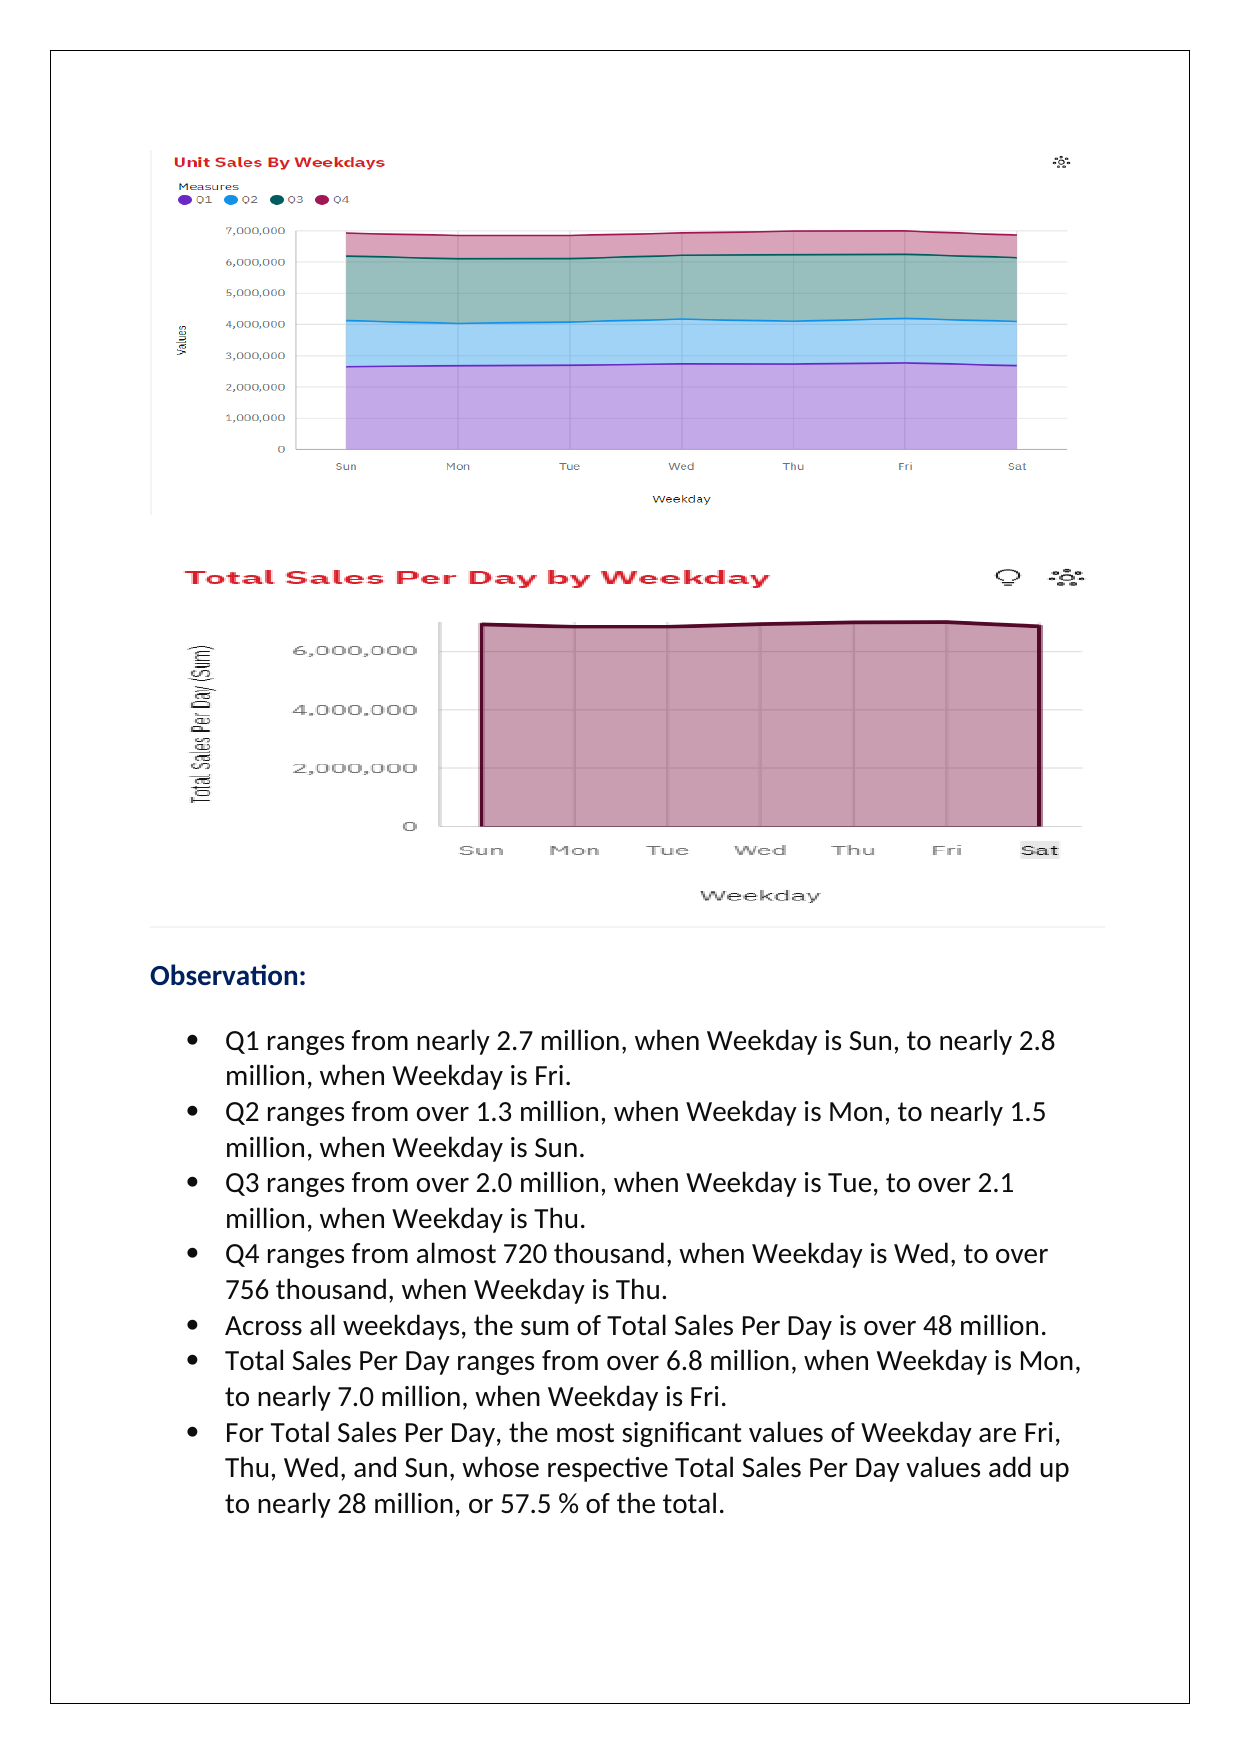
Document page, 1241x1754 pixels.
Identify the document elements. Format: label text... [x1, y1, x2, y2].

list Q1 ranges from nearly 2.7 million, when Weekday is Sun, to nearly 2.8 million, when Weekday is Fri. [187, 1022, 1090, 1093]
picture [150, 150, 1091, 515]
list Across all weekdays, the sum of Total Sales Per Day is over 48 million. [187, 1307, 1090, 1342]
text Observation: [150, 957, 1090, 993]
list Q2 ranges from over 1.3 million, when Weekday is Mon, to nearly 1.5 million, when Weekday is Sun. [187, 1093, 1090, 1164]
list Q4 ranges from almost 720 thousand, when Weekday is Wed, to over 756 thousand, when Weekday is Thu. [187, 1236, 1090, 1307]
list Total Sales Per Day ranges from over 6.8 million, when Weekday is Mon, to nearly 7.0 million, when Weekday is Fri. [187, 1342, 1090, 1414]
list For Total Sales Per Day, the most significant values of Weekday are Fri, Thu, Wed, and Sun, whose respective Total Sales Per Day values add up to nearly 28 million, or 57.5 % of the total. [187, 1414, 1090, 1521]
list Q3 ranges from over 2.0 million, when Weekday is Tue, to over 2.1 million, when Weekday is Thu. [187, 1164, 1090, 1236]
picture [150, 544, 1105, 928]
